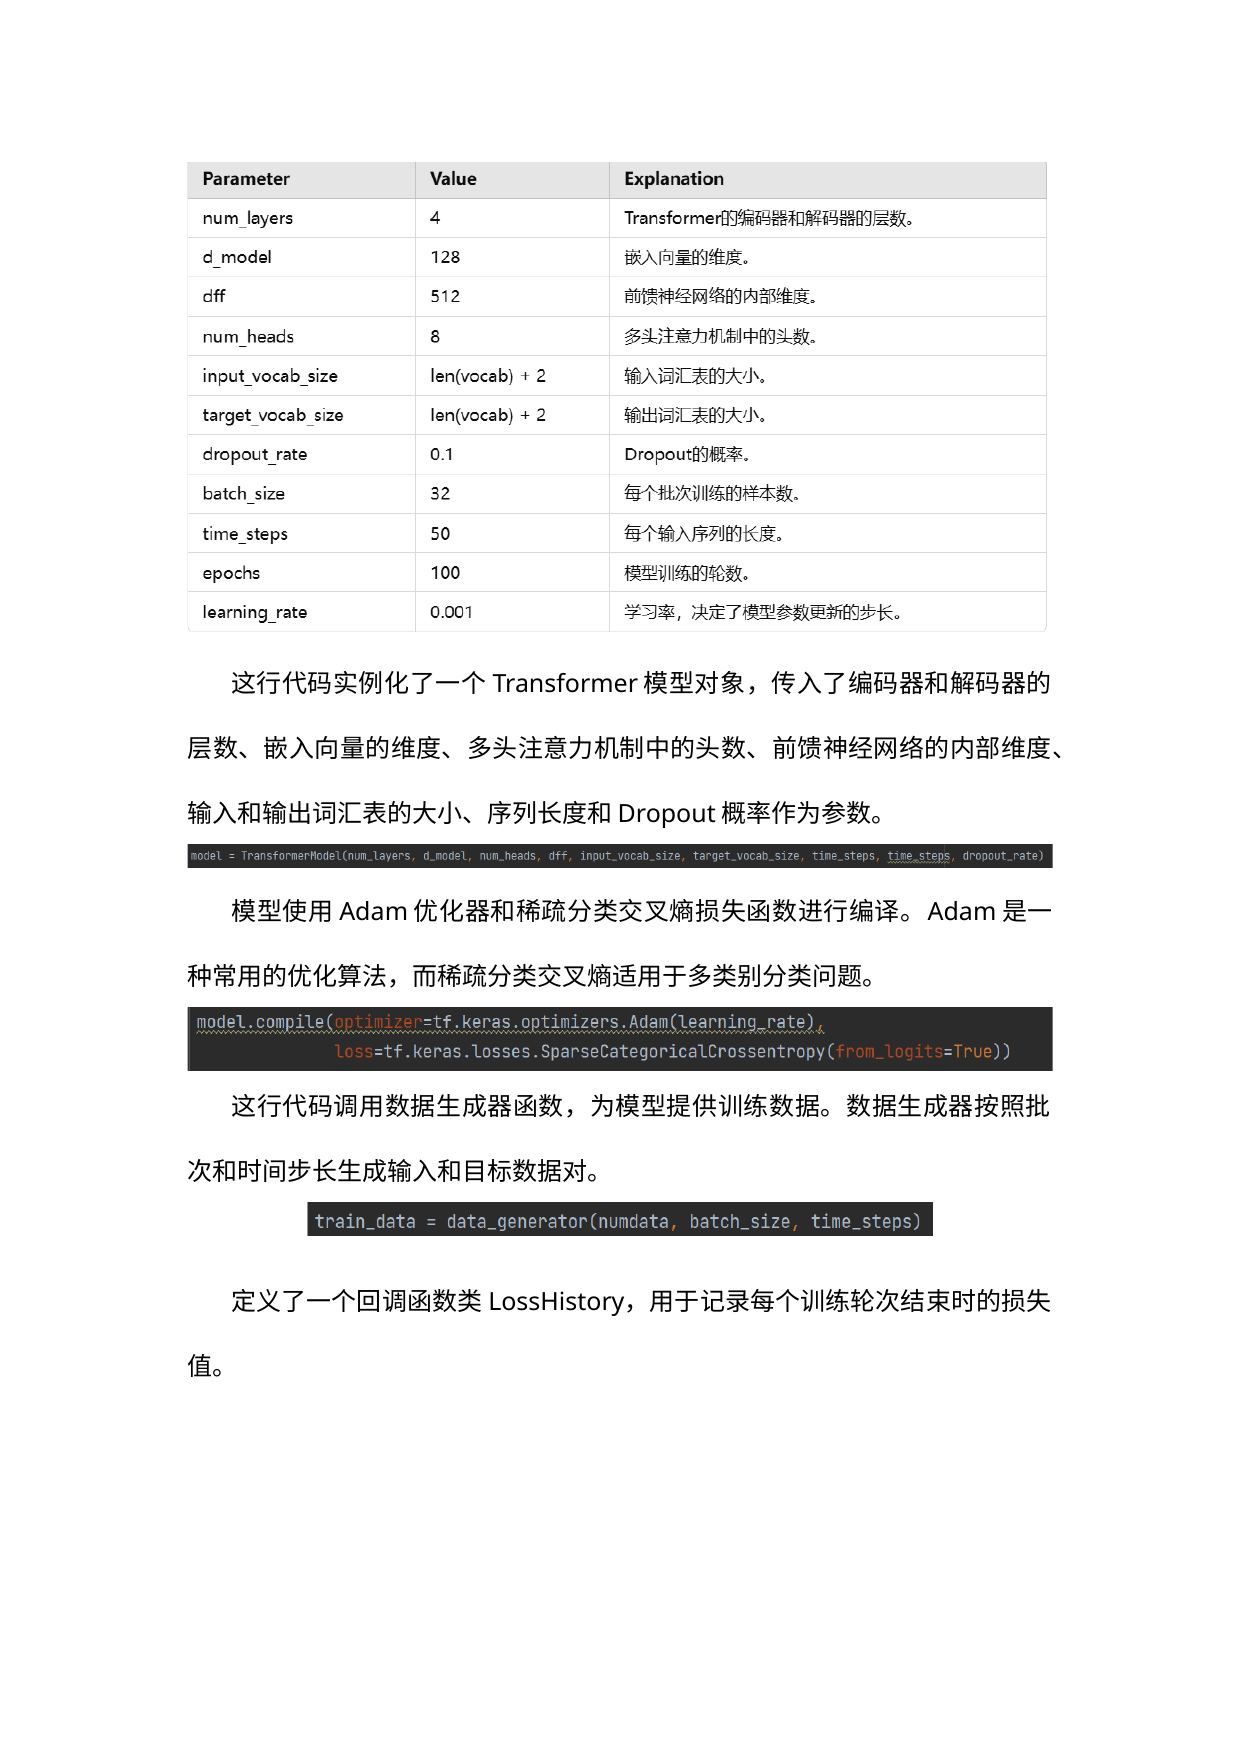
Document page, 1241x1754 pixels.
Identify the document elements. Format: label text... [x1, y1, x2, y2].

picture [187, 844, 1053, 868]
picture [187, 1007, 1053, 1071]
picture [307, 1202, 933, 1236]
picture [187, 162, 1053, 632]
text 定义了一个回调函数类LossHistory，用于记录每个训练轮次结束时的损失值。 [187, 1267, 1053, 1397]
text 模型使用Adam优化器和稀疏分类交叉熵损失函数进行编译。Adam是一种常用的优化算法，而稀疏分类交叉熵适用于多类别分类问题。 [187, 877, 1053, 1007]
text 这行代码调用数据生成器函数，为模型提供训练数据。数据生成器按照批次和时间步长生成输入和目标数据对。 [187, 1072, 1053, 1202]
text 这行代码实例化了一个Transformer模型对象，传入了编码器和解码器的层数、嵌入向量的维度、多头注意力机制中的头数、前馈神经网络的内部维度、输入和输出词汇表的大小、序列长度和Dropout概率作为参数。 [187, 649, 1053, 844]
